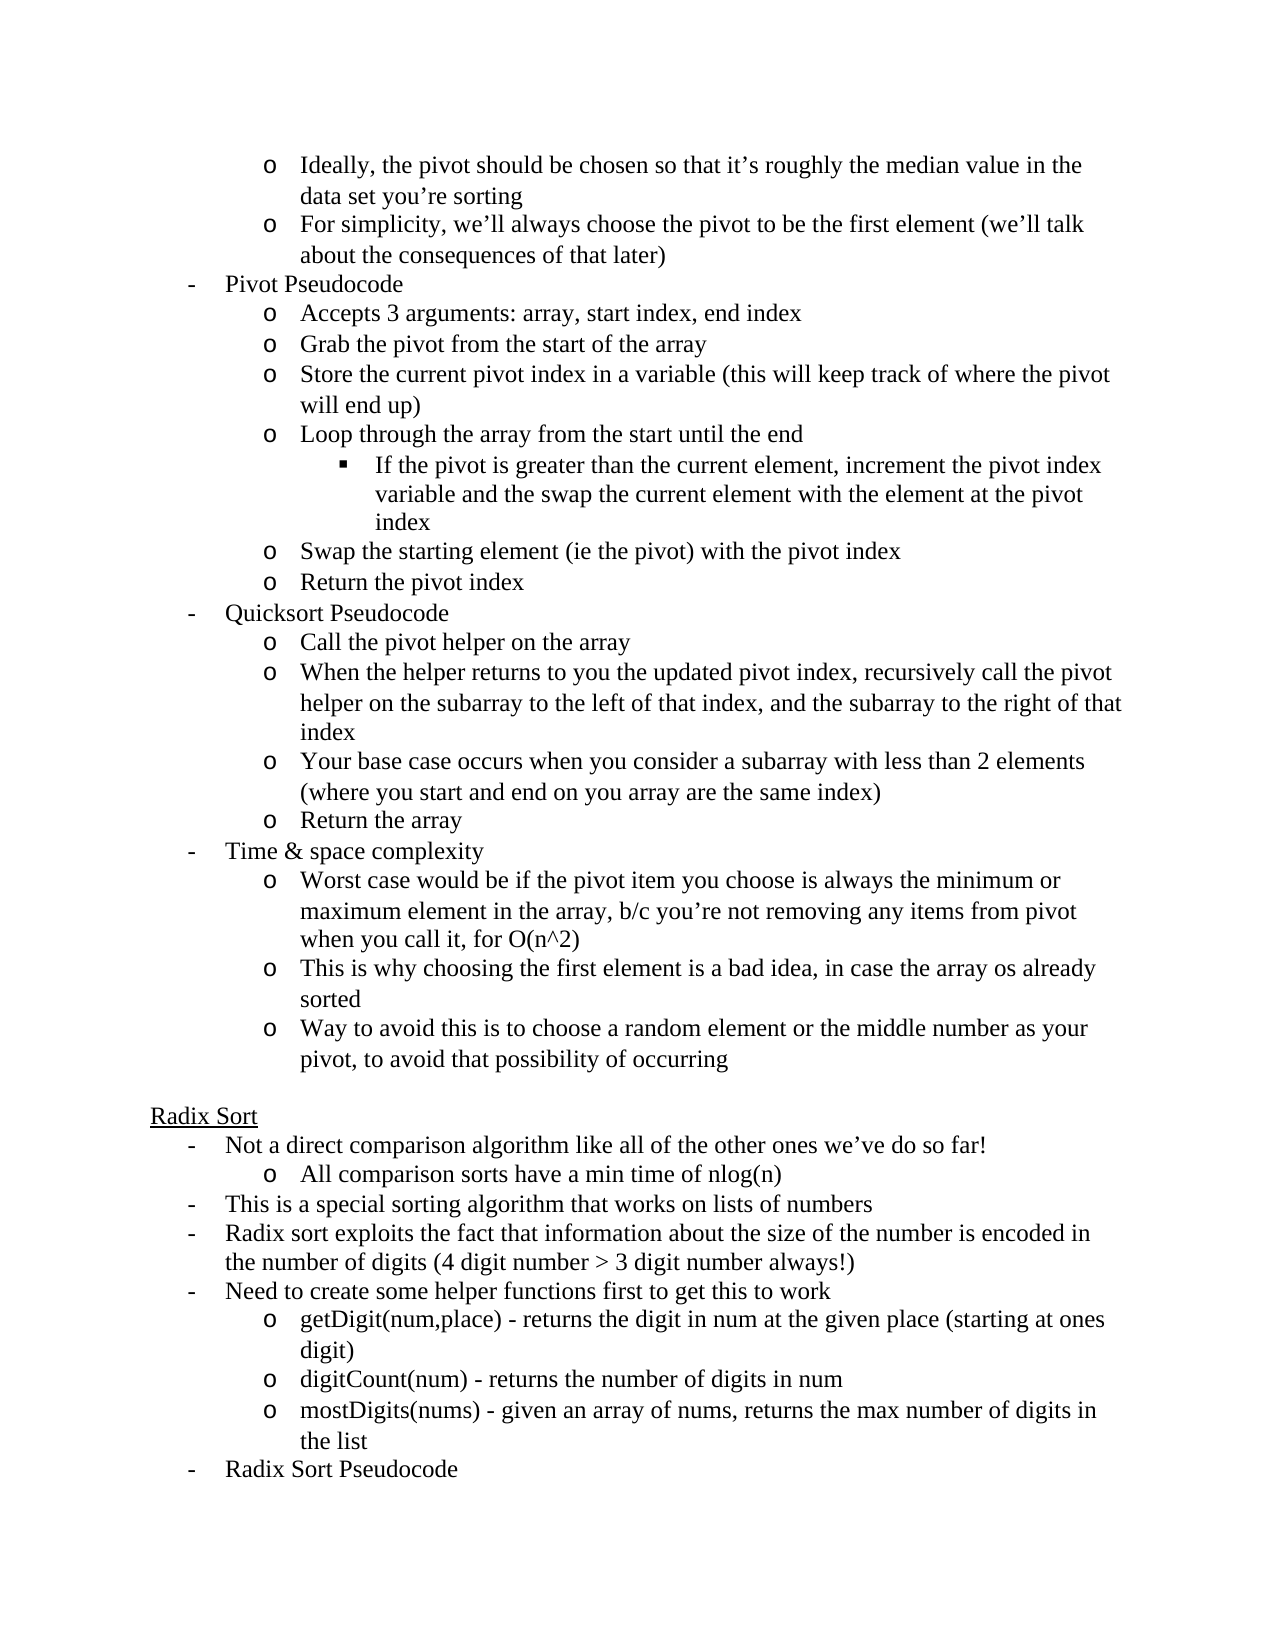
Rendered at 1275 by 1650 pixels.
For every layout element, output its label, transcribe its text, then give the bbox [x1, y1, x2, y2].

list Swap the starting element (ie the pivot) with the pivot index [262, 536, 1125, 567]
list If the pivot is greater than the current element, increment the pivot index variable and the swap the current element with the element at the pivot index [337, 450, 1125, 536]
list Grab the pivot from the start of the array [262, 329, 1125, 359]
list Ideally, the pivot should be chosen so that it’s roughly the median value in the data set you’re sorting [262, 150, 1125, 209]
list All comparison sorts have a min time of nlog(n) [262, 1159, 1125, 1189]
list digitCount(num) - returns the number of digits in num [262, 1364, 1125, 1395]
list Radix Sort Pseudocode [187, 1454, 1125, 1483]
list Radix sort exploits the fact that information about the size of the number is encoded in the number of digits (4 digit number > 3 digit number always!) [187, 1218, 1125, 1276]
list When the helper returns to you the updated pivot index, recursively call the pivot helper on the subarray to the left of that index, and the subarray to the right of that index [262, 657, 1125, 746]
list For simplicity, we’ll always choose the pivot to be the first element (we’ll talk about the consequences of that later) [262, 209, 1125, 269]
list Your base case occurs when you consider a subarray with less than 2 elements (where you start and end on you array are the same index) [262, 746, 1125, 805]
list Loop through the array from the start until the end [262, 419, 1125, 450]
list Time & space complexity [187, 836, 1125, 865]
list Call the pivot helper on the array [262, 627, 1125, 657]
list mostDigits(nums) - given an array of nums, returns the max number of digits in the list [262, 1395, 1125, 1454]
list Not a direct comparison algorithm like all of the other ones we’ve do so far! [187, 1130, 1125, 1159]
list Return the array [262, 805, 1125, 836]
list Quicksort Pseudocode [187, 598, 1125, 627]
list Pivot Pseudocode [187, 269, 1125, 298]
list Worst case would be if the pivot item you choose is always the minimum or maximum element in the array, b/c you’re not removing any items from pivot when you call it, for O(n^2) [262, 865, 1125, 953]
list This is a special sorting algorithm that works on lists of numbers [187, 1189, 1125, 1218]
list Way to avoid this is to choose a random element or the middle number as your pivot, to avoid that possibility of occurring [262, 1013, 1125, 1072]
list getDigit(num,place) - returns the digit in num at the given place (starting at ones digit) [262, 1304, 1125, 1364]
text Radix Sort [150, 1101, 1125, 1130]
list Return the pivot index [262, 567, 1125, 598]
list Accepts 3 arguments: array, start index, end index [262, 298, 1125, 329]
list Store the current pivot index in a variable (this will keep track of where the pivot will end up) [262, 359, 1125, 419]
list This is why choosing the first element is a bad idea, in case the array os already sorted [262, 953, 1125, 1013]
list Need to create some helper functions first to get this to work [187, 1276, 1125, 1304]
